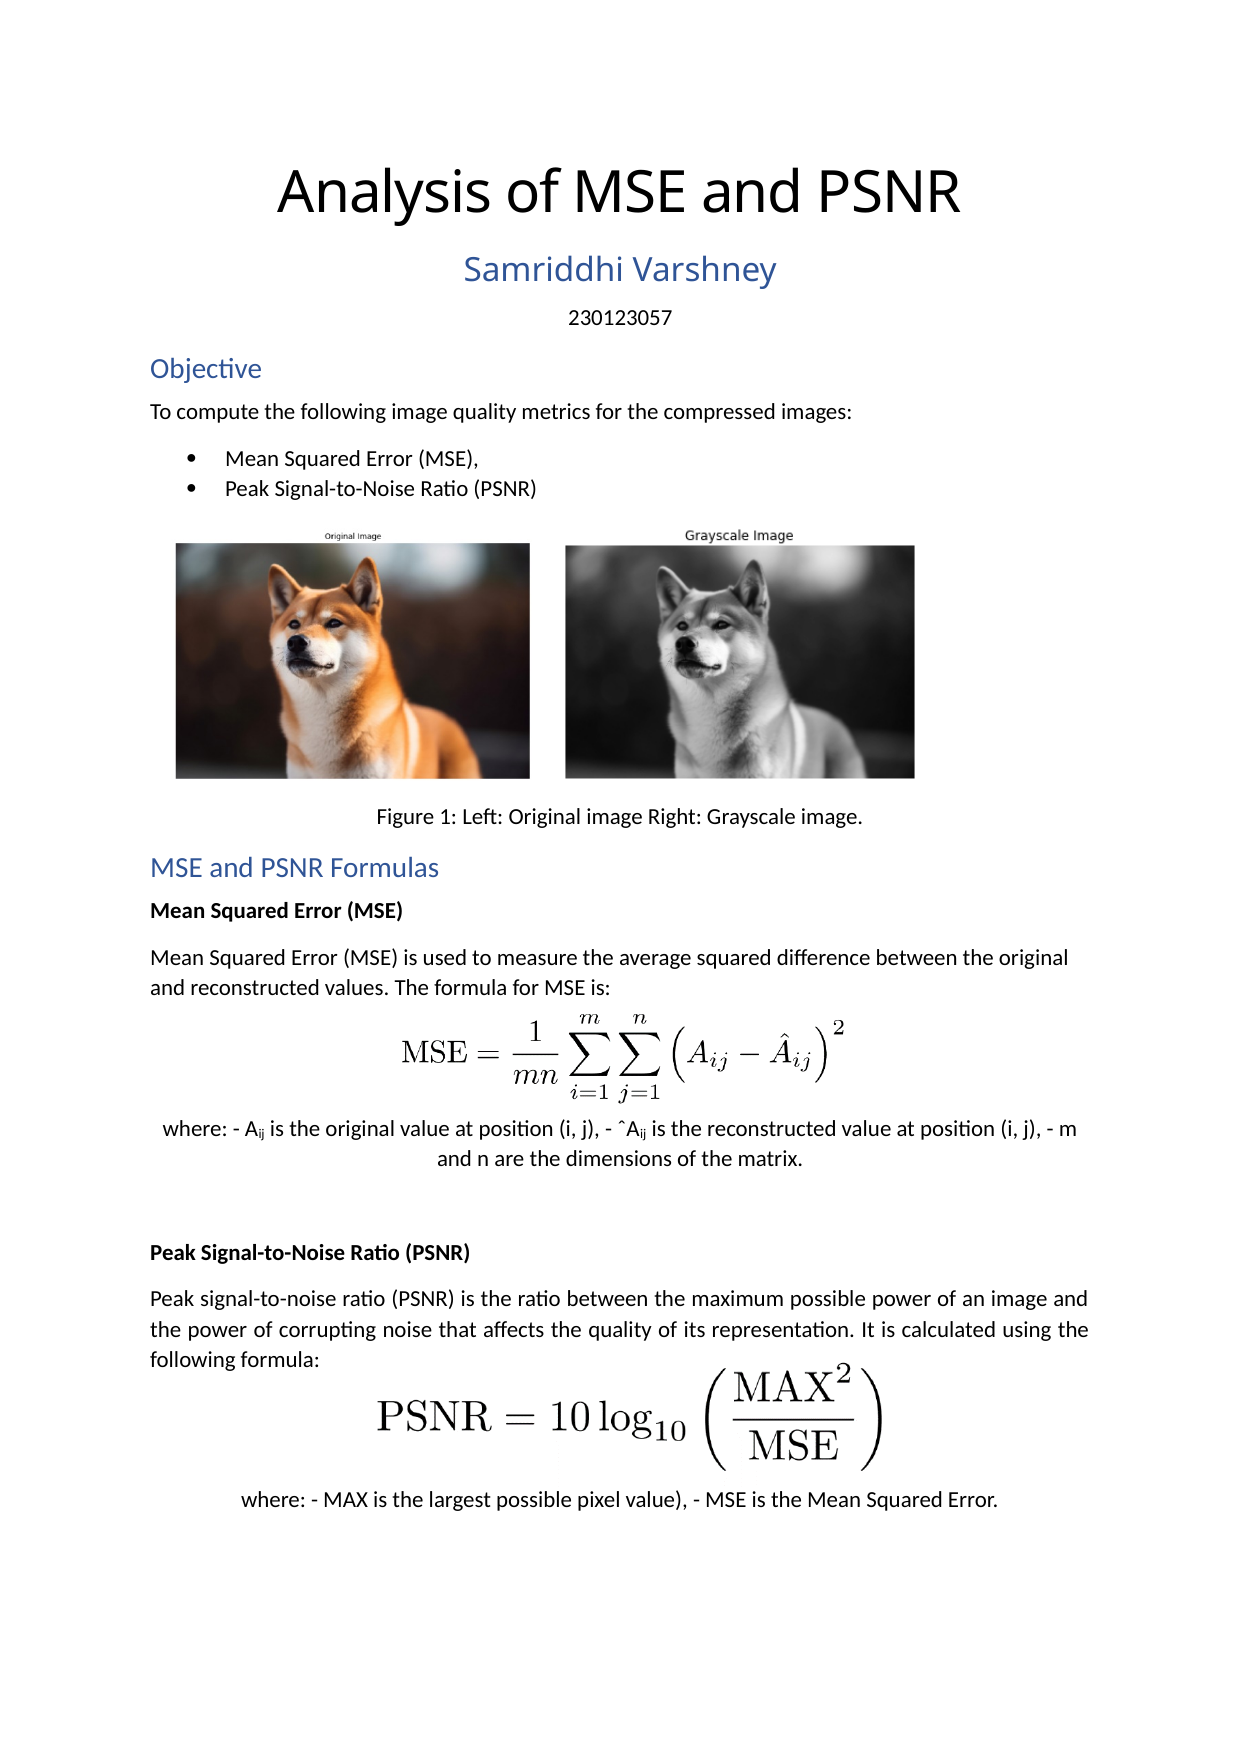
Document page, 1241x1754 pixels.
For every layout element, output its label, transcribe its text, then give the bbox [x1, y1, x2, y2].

text where: - MAX is the largest possible pixel value), - MSE is the Mean Squared Error. [150, 1486, 1090, 1513]
subtitle Objective [150, 350, 1090, 386]
text Peak signal-to-noise ratio (PSNR) is the ratio between the maximum possible power of an image and the power of corrupting noise that affects the quality of its representation. It is calculated using the following formula: [150, 1284, 1090, 1373]
picture [372, 1001, 867, 1113]
text Mean Squared Error (MSE) is used to measure the average squared difference between the original and reconstructed values. The formula for MSE is: [150, 943, 1090, 1001]
picture [558, 522, 921, 786]
picture [171, 528, 534, 783]
text Figure 1: Left: Original image Right: Grayscale image. [150, 802, 1090, 830]
text Mean Squared Error (MSE) [150, 896, 1090, 924]
text where: - Aij is the original value at position (i, j), - ˆAij is the reconstructed value at position (i, j), - m and n are the dimensions of the matrix. [150, 1114, 1090, 1172]
list Mean Squared Error (MSE), [187, 444, 1090, 472]
text To compute the following image quality metrics for the compressed images: [150, 397, 1090, 425]
subtitle Samriddhi Varshney [150, 246, 1090, 292]
text Peak Signal-to-Noise Ratio (PSNR) [150, 1238, 1110, 1266]
text 230123057 [150, 303, 1090, 331]
list Peak Signal-to-Noise Ratio (PSNR) [187, 474, 1090, 502]
title Analysis of MSE and PSNR [150, 150, 1090, 229]
picture [313, 1373, 927, 1486]
subtitle MSE and PSNR Formulas [150, 849, 1090, 885]
